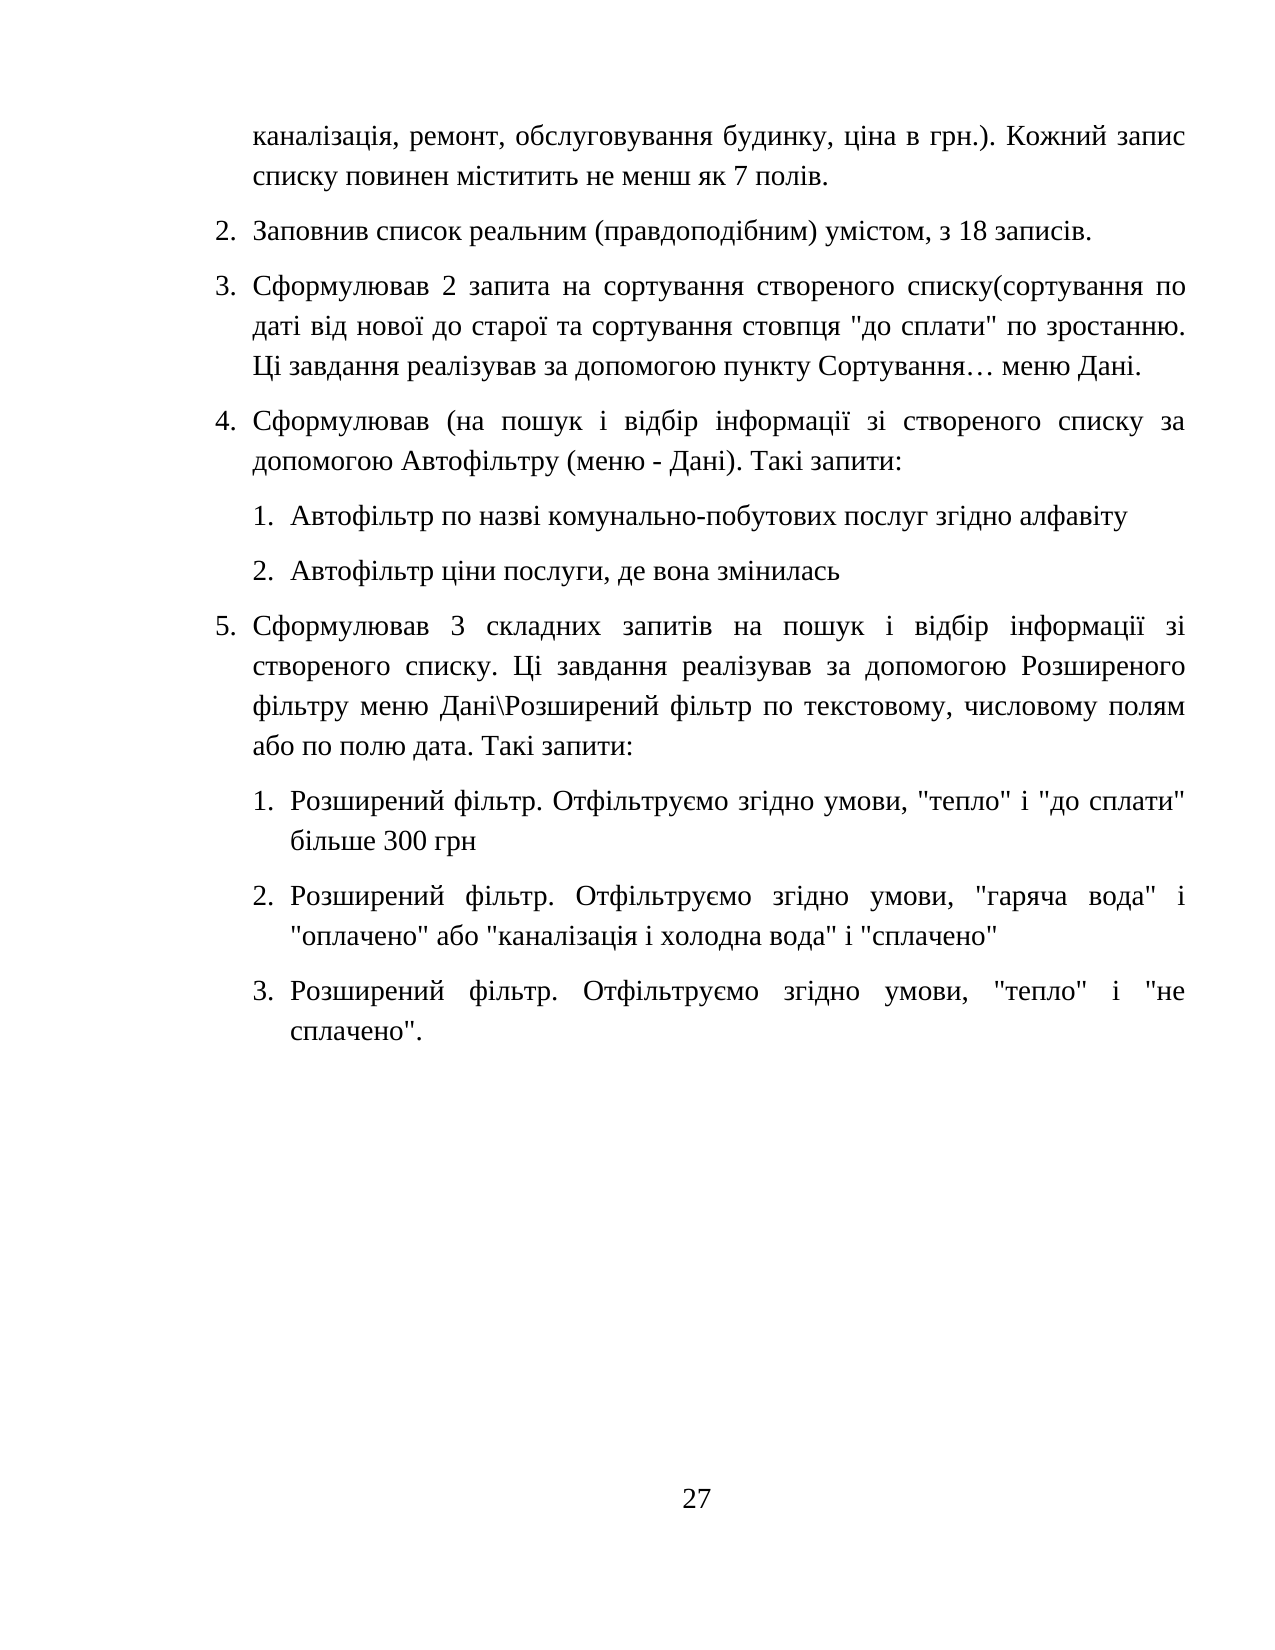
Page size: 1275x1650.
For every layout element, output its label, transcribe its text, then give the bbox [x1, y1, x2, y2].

list Сформулював (на пошук і відбір інформації зі створеного списку за допомогою Автофільтру (меню - Дані). Такі запити: [215, 403, 1186, 477]
list Заповнив список реальним (правдоподібним) умістом, з 18 записів. [215, 213, 1186, 247]
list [215, 118, 1186, 192]
list Розширений фільтр. Отфільтруємо згідно умови, "гаряча вода" і "оплачено" або "каналізація і холодна вода" і "сплачено" [252, 878, 1186, 952]
list Сформулював 2 запита на сортування створеного списку(сортування по даті від нової до старої та сортування стовпця "до сплати" по зростанню. Ці завдання реалізував за допомогою пункту Сортування… меню Дані. [215, 268, 1186, 382]
list Автофільтр ціни послуги, де вона змінилась [252, 553, 1186, 586]
list Сформулював 3 складних запитів на пошук і відбір інформації зі створеного списку. Ці завдання реалізував за допомогою Розширеного фільтру меню Дані\Розширений фільтр по текстовому, числовому полям або по полю дата. Такі запити: [215, 608, 1186, 762]
list Автофільтр по назві комунально-побутових послуг згідно алфавіту [252, 498, 1186, 532]
list Розширений фільтр. Отфільтруємо згідно умови, "тепло" і "до сплати" більше 300 грн [252, 783, 1186, 857]
list Розширений фільтр. Отфільтруємо згідно умови, "тепло" і "не сплачено". [252, 973, 1186, 1047]
